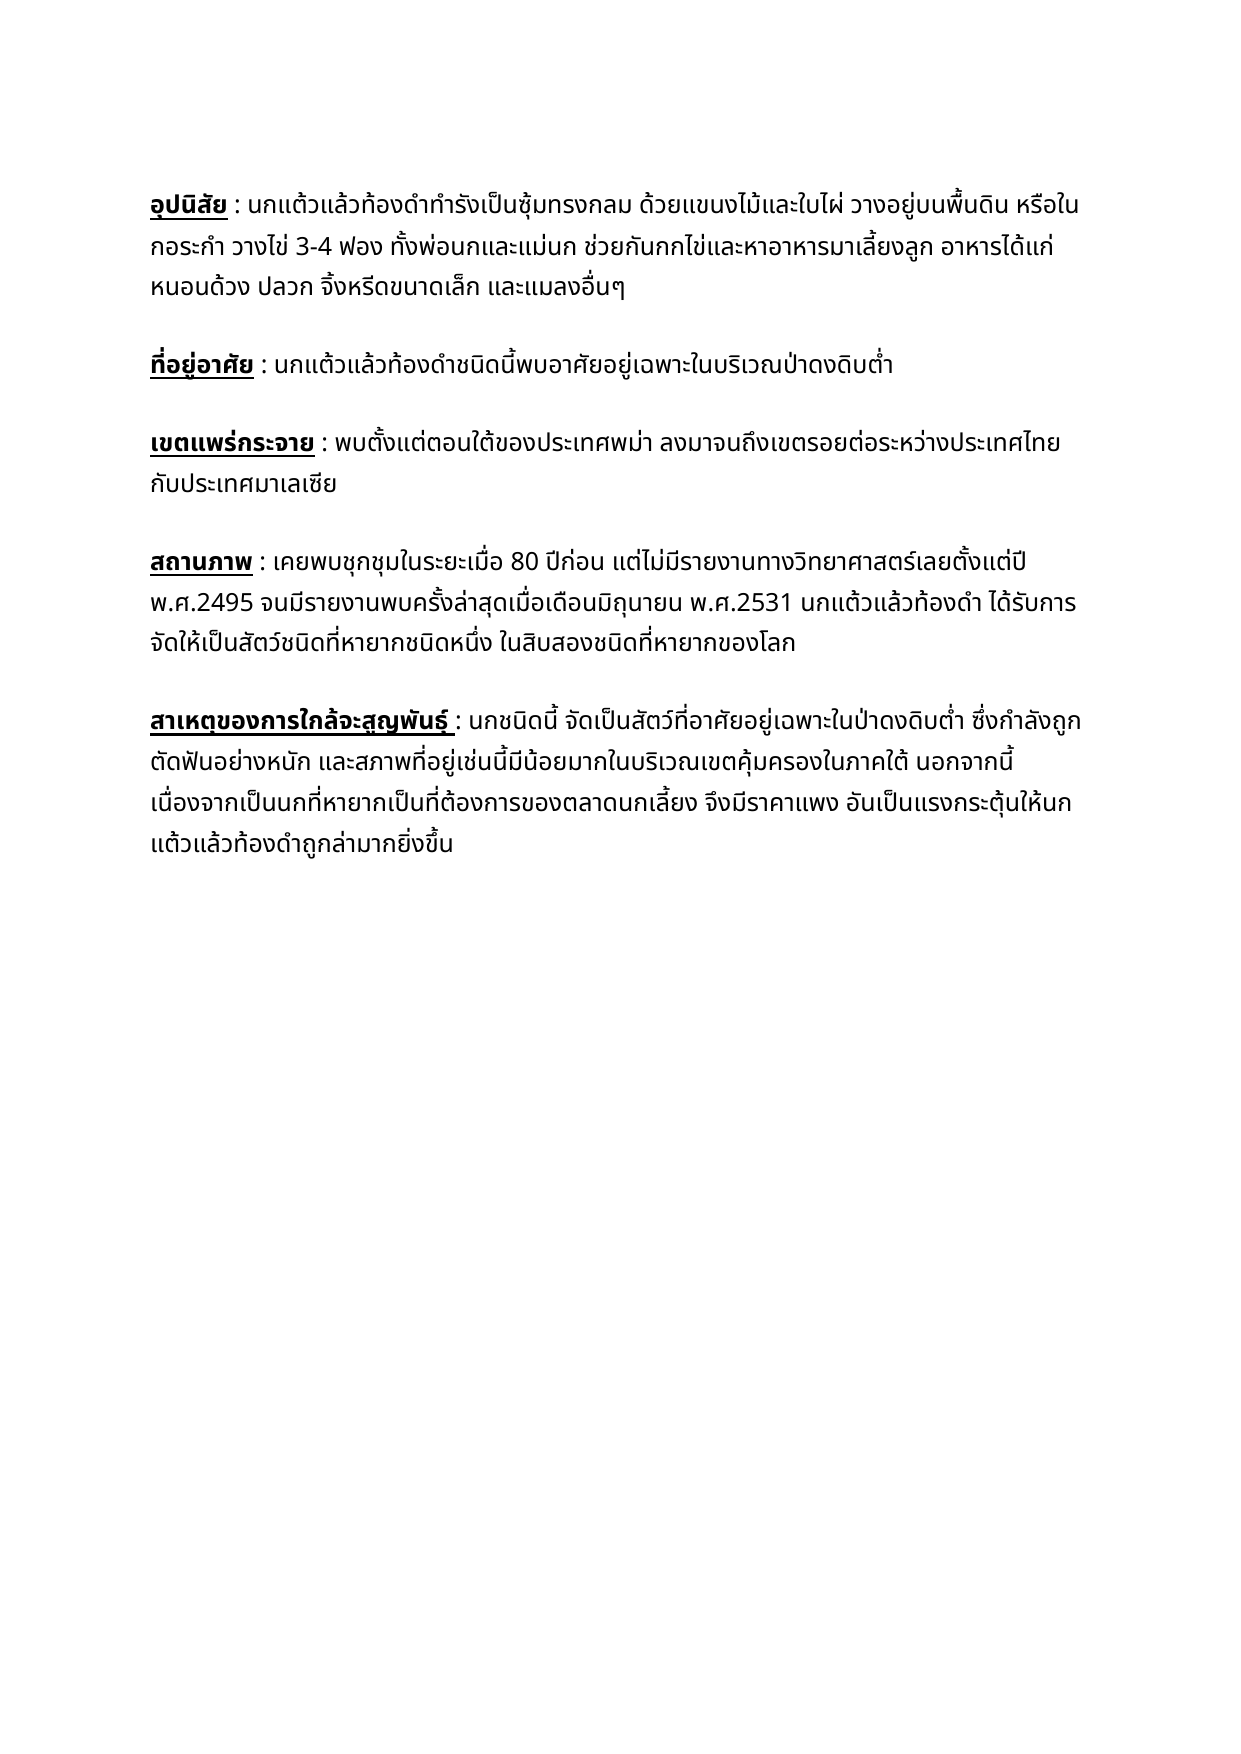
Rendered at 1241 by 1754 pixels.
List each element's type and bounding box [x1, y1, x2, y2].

text [150, 150, 1090, 863]
